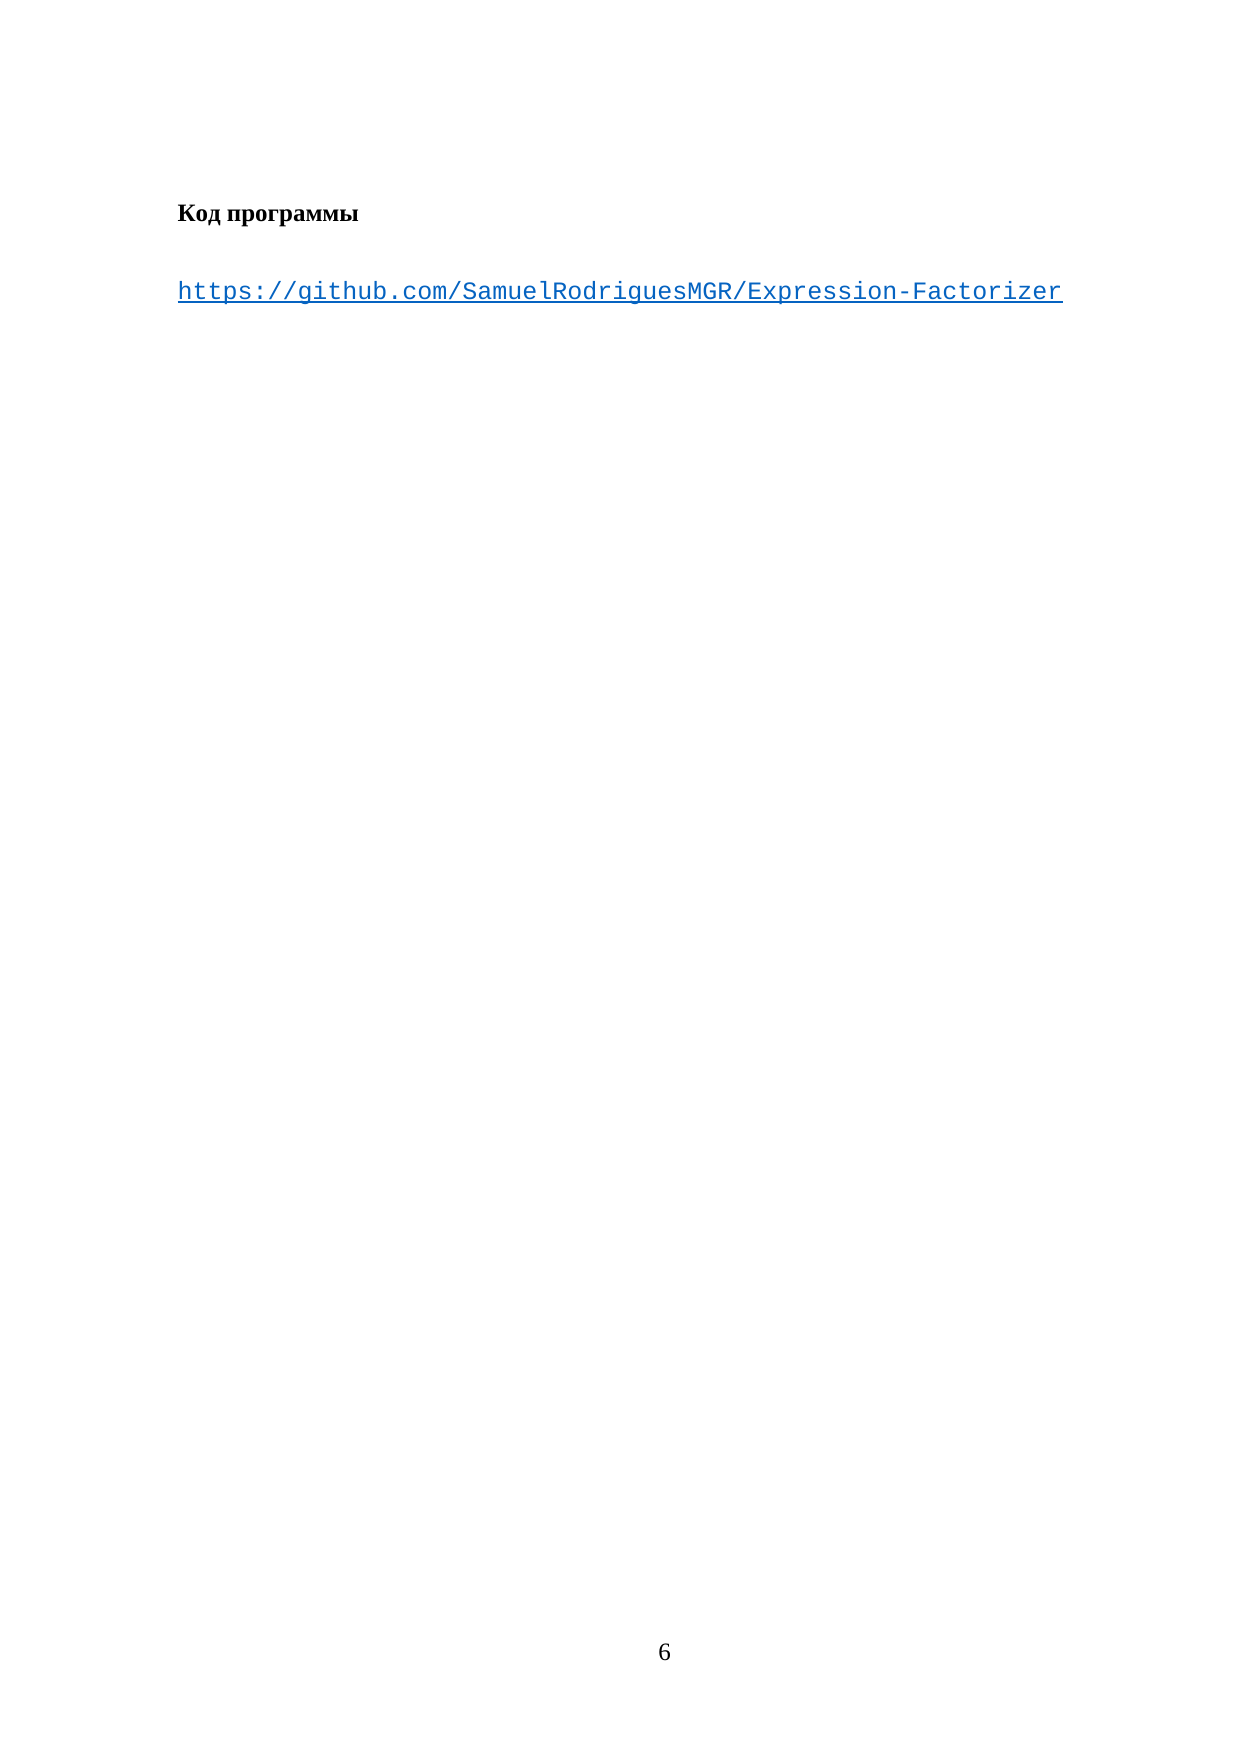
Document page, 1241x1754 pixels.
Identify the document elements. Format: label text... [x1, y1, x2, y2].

subtitle Код программы [177, 198, 1152, 226]
text https://github.com/SamuelRodriguesMGR/Expression-Factorizer [177, 278, 1152, 307]
